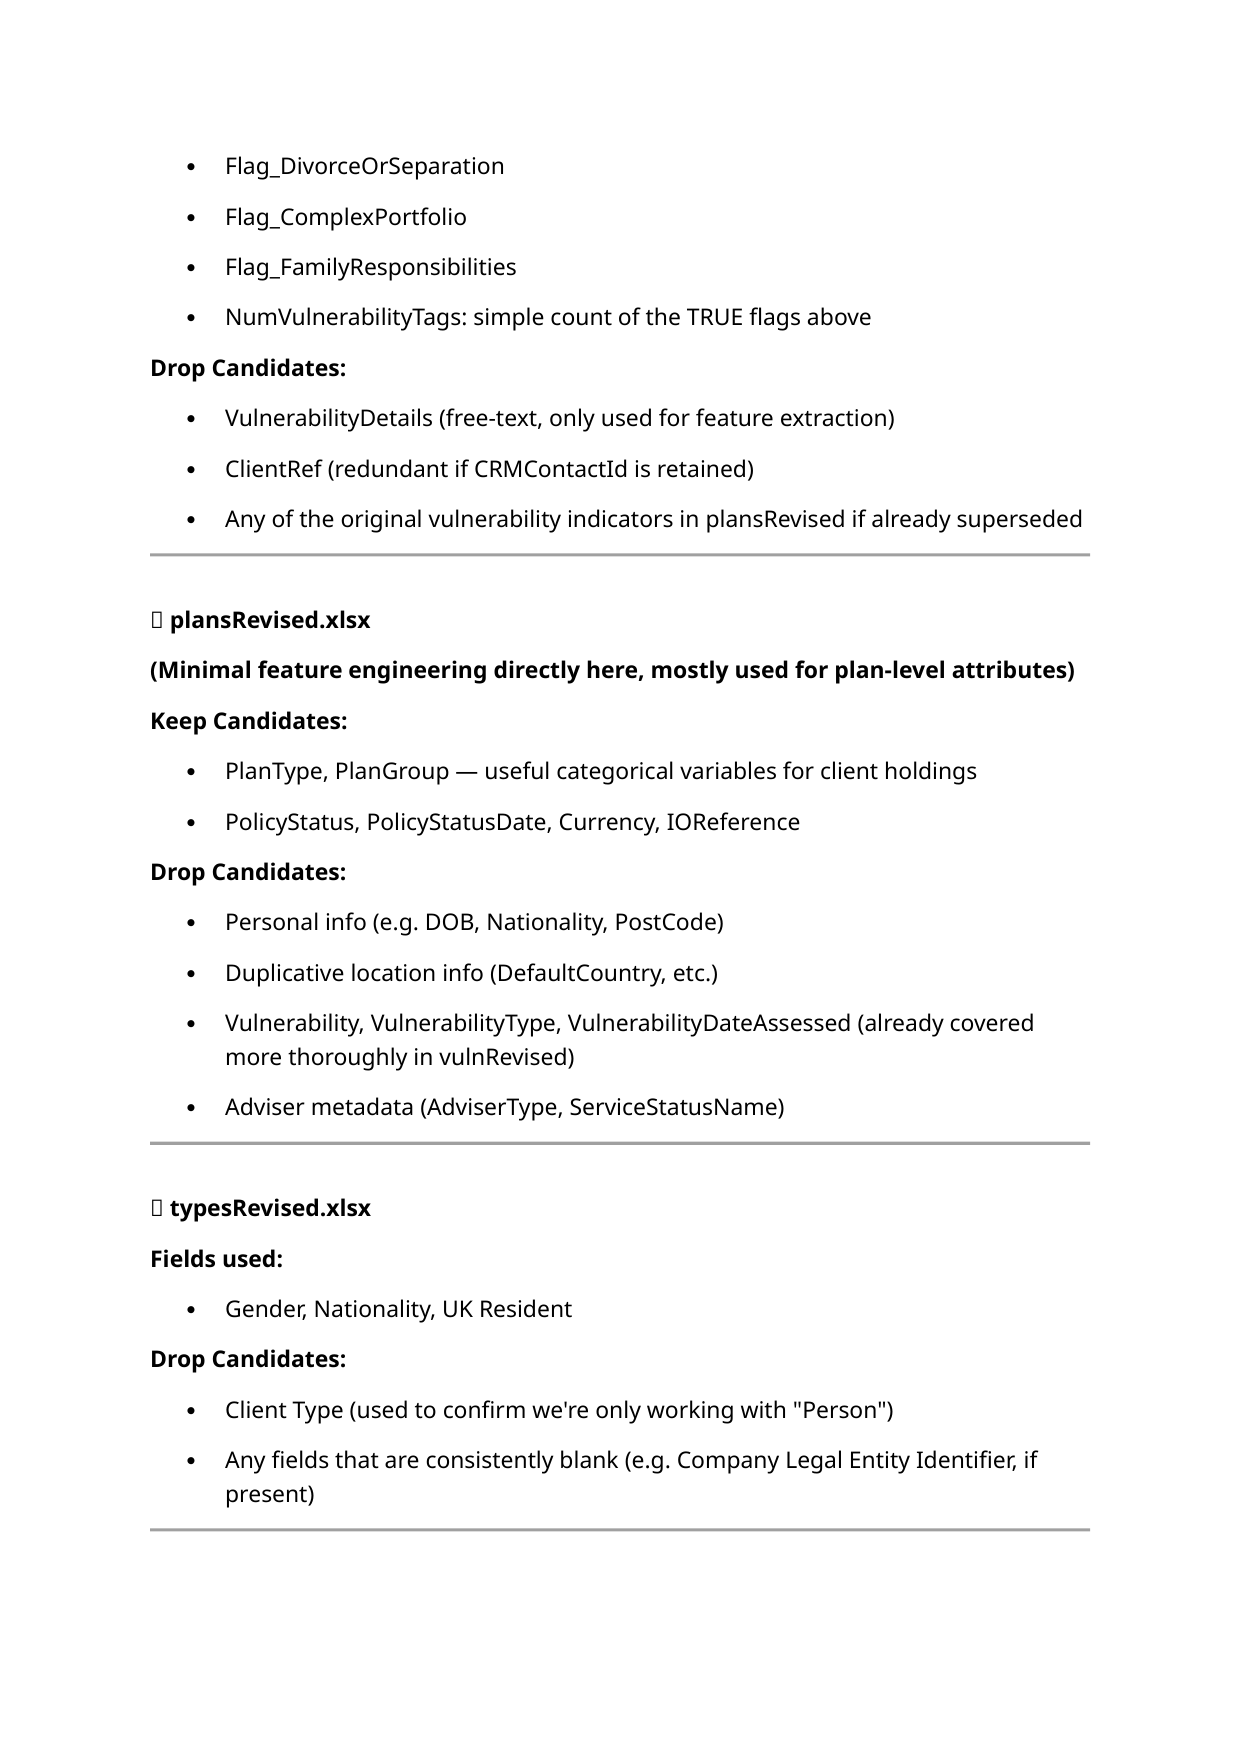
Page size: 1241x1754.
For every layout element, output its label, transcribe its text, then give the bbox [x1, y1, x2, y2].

text Fields used: [150, 1242, 1090, 1274]
list Gender, Nationality, UK Resident [187, 1293, 1090, 1324]
list Flag_ComplexPortfolio [187, 200, 1090, 232]
list PlanType, PlanGroup — useful categorical variables for client holdings [187, 755, 1090, 786]
list Personal info (e.g. DOB, Nationality, PostCode) [187, 906, 1090, 937]
list Vulnerability, VulnerabilityType, VulnerabilityDateAssessed (already covered more thoroughly in vulnRevised) [187, 1007, 1090, 1072]
text (Minimal feature engineering directly here, mostly used for plan-level attributes) [150, 654, 1090, 685]
list Any fields that are consistently blank (e.g. Company Legal Entity Identifier, if present) [187, 1444, 1090, 1509]
list PolicyStatus, PolicyStatusDate, Currency, IOReference [187, 805, 1090, 837]
list NumVulnerabilityTags: simple count of the TRUE flags above [187, 301, 1090, 332]
text Drop Candidates: [150, 856, 1090, 887]
text 🧾 typesRevised.xlsx [150, 1192, 1090, 1223]
list Client Type (used to confirm we're only working with "Person") [187, 1394, 1090, 1425]
list Duplicative location info (DefaultCountry, etc.) [187, 957, 1090, 988]
text 🧾 plansRevised.xlsx [150, 604, 1090, 635]
list Adviser metadata (AdviserType, ServiceStatusName) [187, 1091, 1090, 1122]
list ClientRef (redundant if CRMContactId is retained) [187, 452, 1090, 484]
list Flag_FamilyResponsibilities [187, 251, 1090, 282]
list Any of the original vulnerability indicators in plansRevised if already superseded [187, 503, 1090, 534]
text Keep Candidates: [150, 704, 1090, 736]
list VulnerabilityDetails (free-text, only used for feature extraction) [187, 402, 1090, 433]
text Drop Candidates: [150, 1343, 1090, 1374]
text Drop Candidates: [150, 352, 1090, 383]
list Flag_DivorceOrSeparation [187, 150, 1090, 181]
